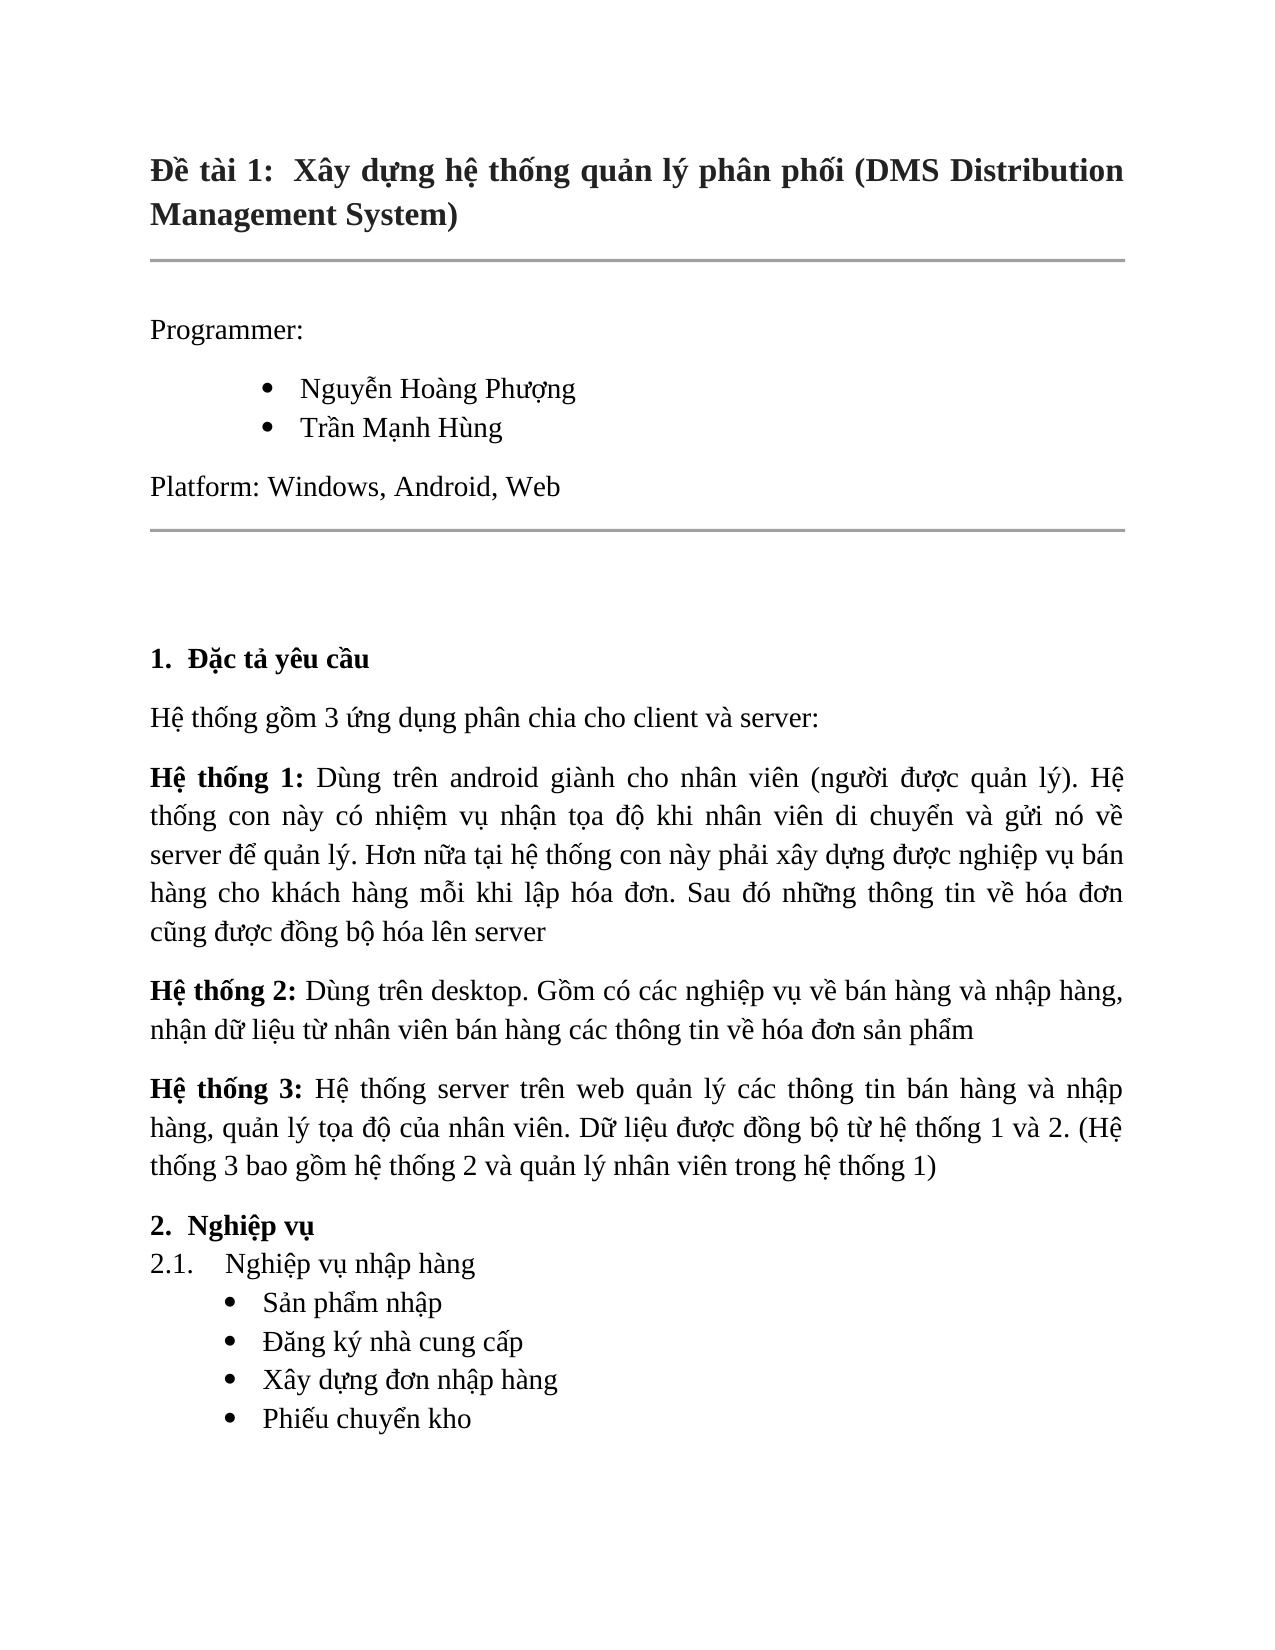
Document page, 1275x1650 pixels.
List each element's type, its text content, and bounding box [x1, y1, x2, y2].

list Nghiệp vụ [150, 1208, 1125, 1241]
list Phiếu chuyển kho [225, 1401, 1125, 1434]
text Hệ thống gồm 3 ứng dụng phân chia cho client và server: [150, 701, 1125, 734]
text Hệ thống 3: Hệ thống server trên web quản lý các thông tin bán hàng và nhập hàng, quản lý tọa độ của nhân viên. Dữ liệu được đồng bộ từ hệ thống 1 và 2. (Hệ thống 3 bao gồm hệ thống 2 và quản lý nhân viên trong hệ thống 1) [150, 1071, 1125, 1182]
list Đăng ký nhà cung cấp [225, 1324, 1125, 1357]
text Hệ thống 2: Dùng trên desktop. Gồm có các nghiệp vụ về bán hàng và nhập hàng, nhận dữ liệu từ nhân viên bán hàng các thông tin về hóa đơn sản phẩm [150, 973, 1125, 1046]
list Nghiệp vụ nhập hàng [150, 1246, 1125, 1280]
list Trần Mạnh Hùng [262, 410, 1125, 444]
text Đề tài 1: Xây dựng hệ thống quản lý phân phối (DMS Distribution Management System) [150, 188, 1125, 232]
list Đặc tả yêu cầu [150, 641, 1125, 675]
text Platform: Windows, Android, Web [150, 469, 1125, 503]
list Nguyễn Hoàng Phượng [262, 371, 1125, 405]
text Programmer: [150, 312, 1125, 346]
text Hệ thống 1: Dùng trên android giành cho nhân viên (người được quản lý). Hệ thống con này có nhiệm vụ nhận tọa độ khi nhân viên di chuyển và gửi nó về server để quản lý. Hơn nữa tại hệ thống con này phải xây dựng được nghiệp vụ bán hàng cho khách hàng mỗi khi lập hóa đơn. Sau đó những thông tin về hóa đơn cũng được đồng bộ hóa lên server [150, 760, 1125, 948]
list Xây dựng đơn nhập hàng [225, 1362, 1125, 1396]
list Sản phẩm nhập [225, 1285, 1125, 1319]
